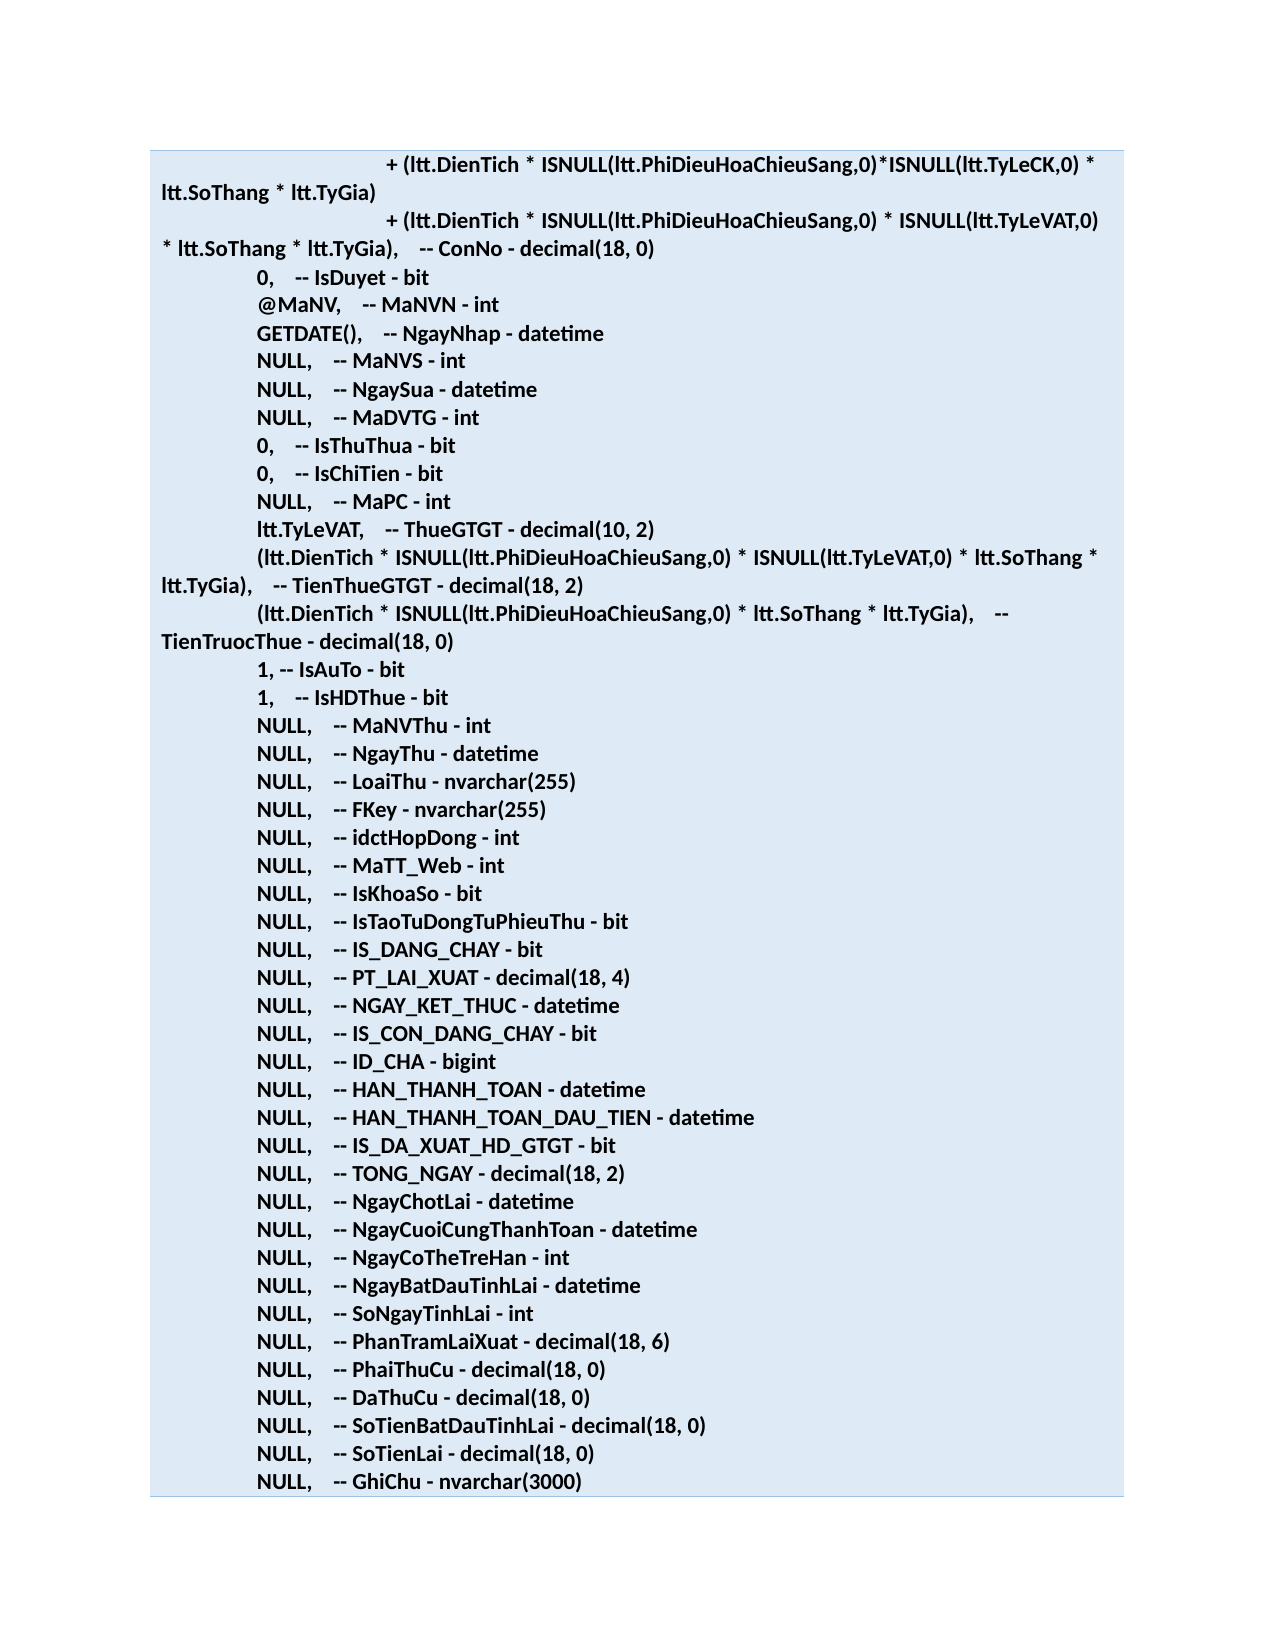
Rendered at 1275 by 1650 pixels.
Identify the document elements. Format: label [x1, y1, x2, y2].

table_cell [150, 151, 1124, 1496]
